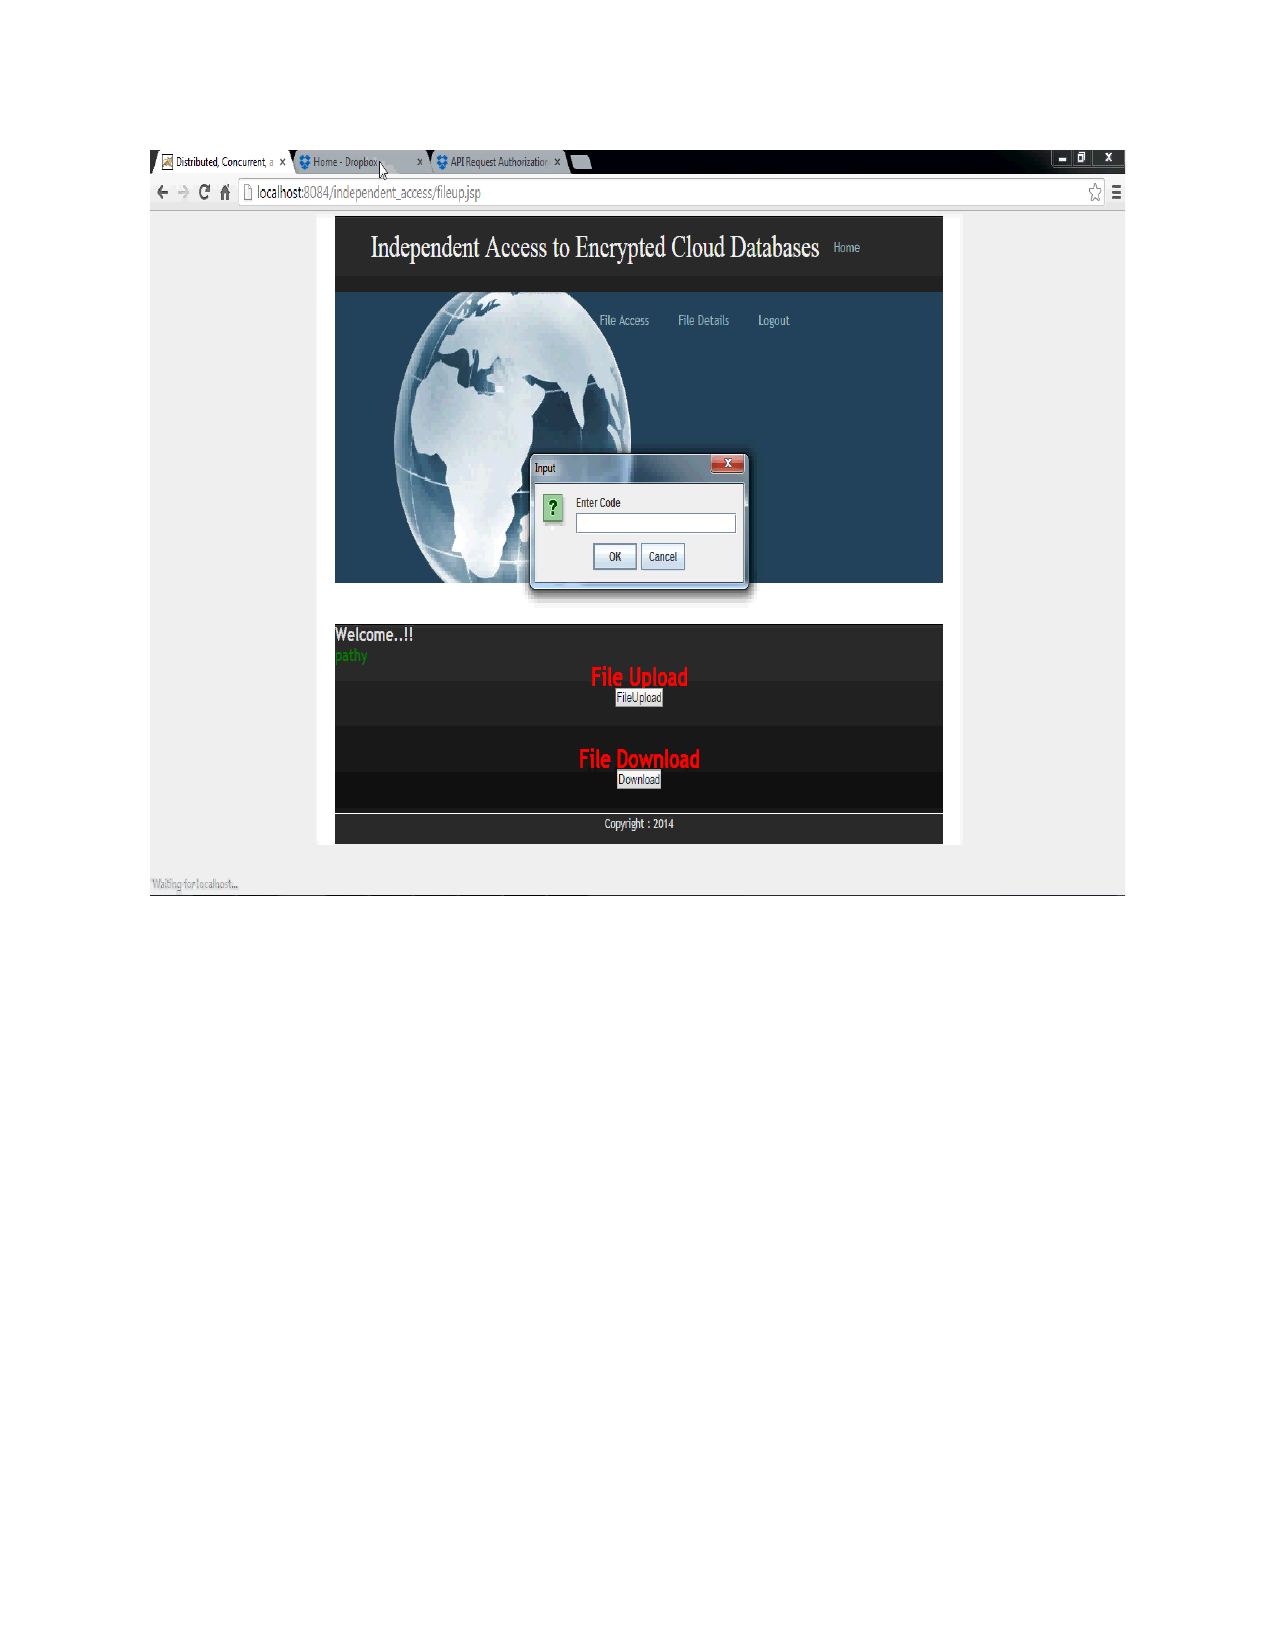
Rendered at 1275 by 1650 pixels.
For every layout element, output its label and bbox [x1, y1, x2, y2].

picture [150, 150, 1125, 896]
